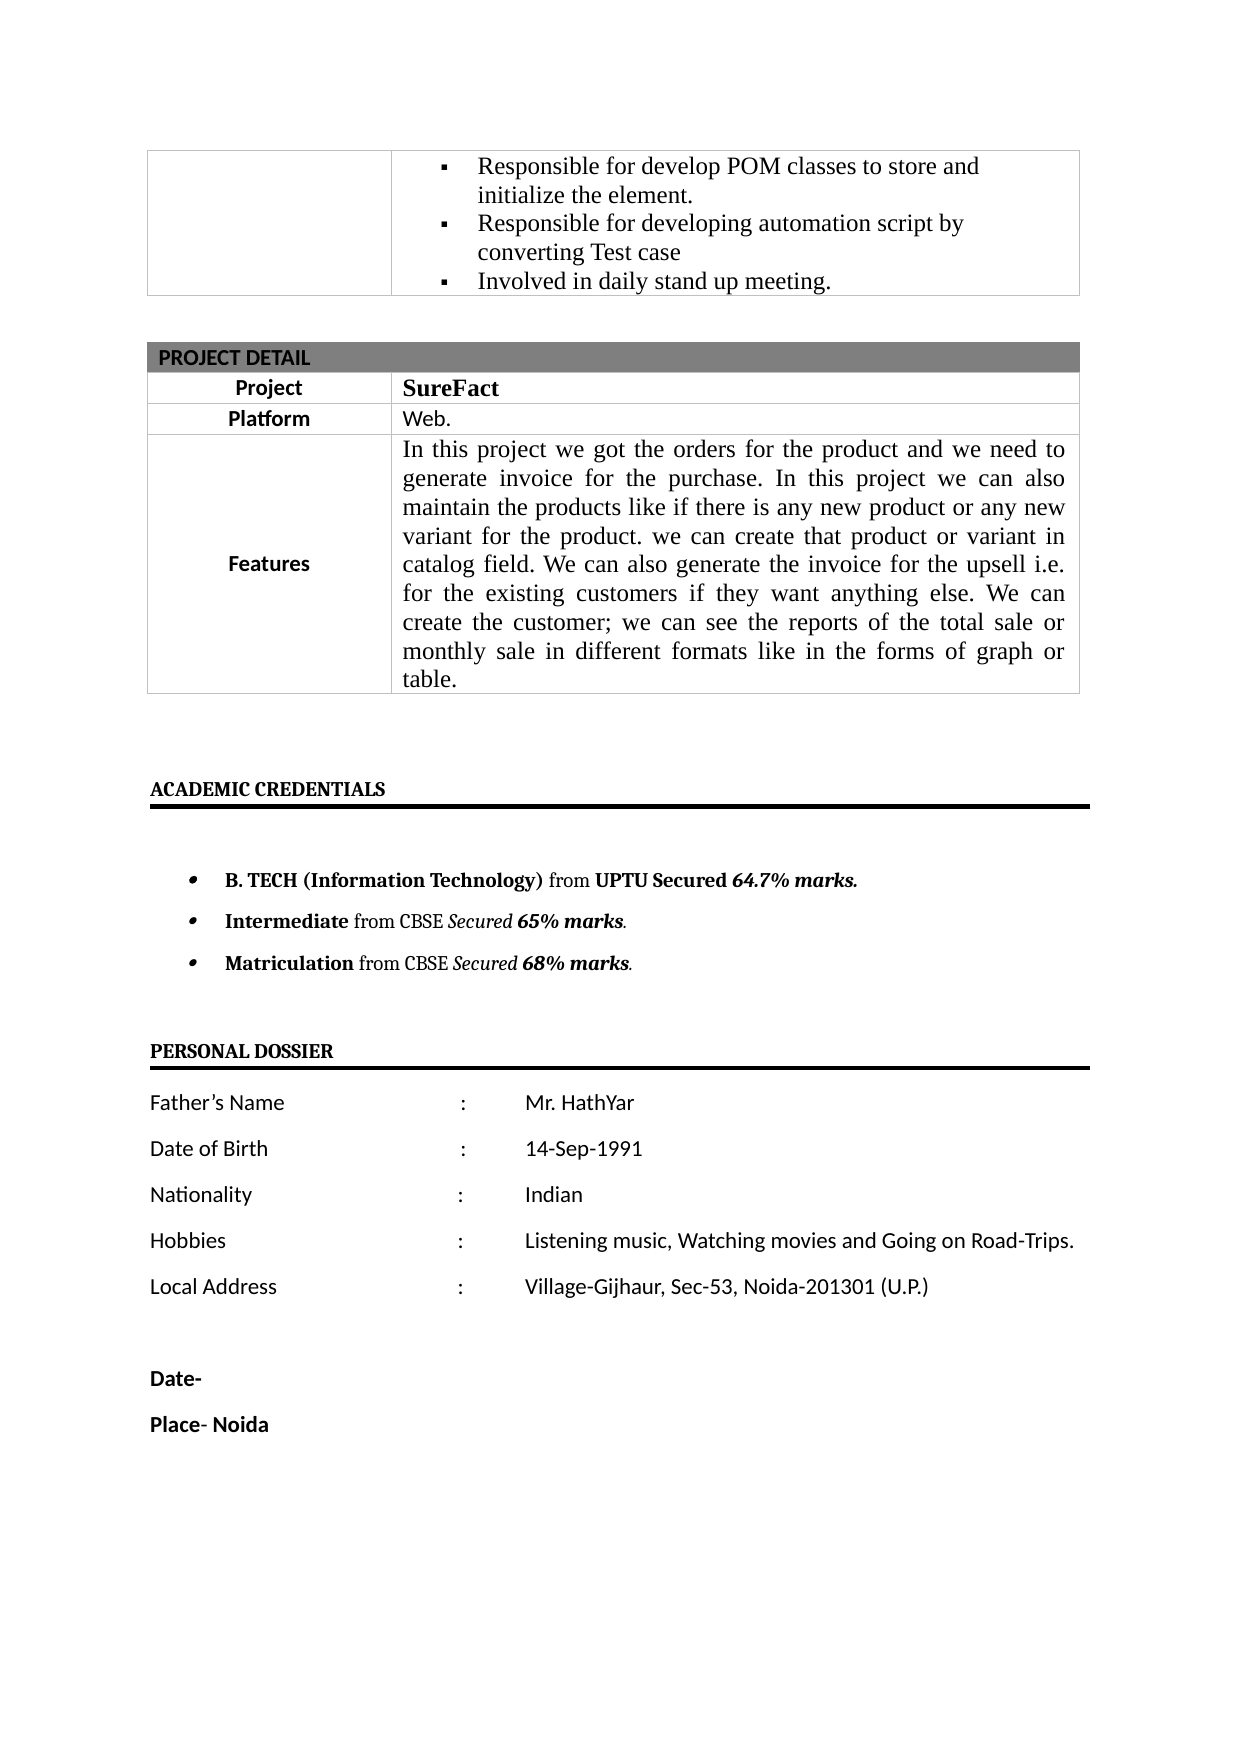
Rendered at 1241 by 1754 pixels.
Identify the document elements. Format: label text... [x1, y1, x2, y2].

text Local Address : Village-Gijhaur, Sec-53, Noida-201301 (U.P.) [150, 1272, 1090, 1300]
table_cell Web. [392, 404, 1079, 433]
table_cell Features [148, 435, 391, 693]
table_cell SureFact [392, 373, 1079, 403]
text Nationality : Indian [150, 1180, 1090, 1208]
text Date- [150, 1364, 1090, 1392]
text Father’s Name : Mr. HathYar [150, 1088, 1090, 1116]
table_cell Project [148, 373, 391, 403]
list Intermediate from CBSE Secured 65% marks. [187, 910, 1090, 934]
table_cell In this project we got the orders for the product and we need to generate invoice for the purchase. In this project we can also maintain the products like if there is any new product or any new variant for the product. we can create that product or variant in catalog field. We can also generate the invoice for the upsell i.e. for the existing customers if they want anything else. We can create the customer; we can see the reports of the total sale or monthly sale in different formats like in the forms of graph or table. [392, 435, 1079, 693]
table_cell Platform [148, 404, 391, 433]
list Matriculation from CBSE Secured 68% marks. [187, 952, 1090, 976]
text Hobbies : Listening music, Watching movies and Going on Road-Trips. [150, 1226, 1090, 1254]
list B. TECH (Information Technology) from UPTU Secured 64.7% marks. [187, 868, 1090, 892]
text Date of Birth : 14-Sep-1991 [150, 1134, 1090, 1162]
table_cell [392, 151, 1079, 295]
text Place- Noida [150, 1410, 1090, 1438]
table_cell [148, 151, 391, 295]
table_header PROJECT DETAIL [148, 343, 1079, 372]
text PERSONAL DOSSIER [150, 1039, 1090, 1066]
text ACADEMIC CREDENTIALS [150, 778, 1090, 804]
